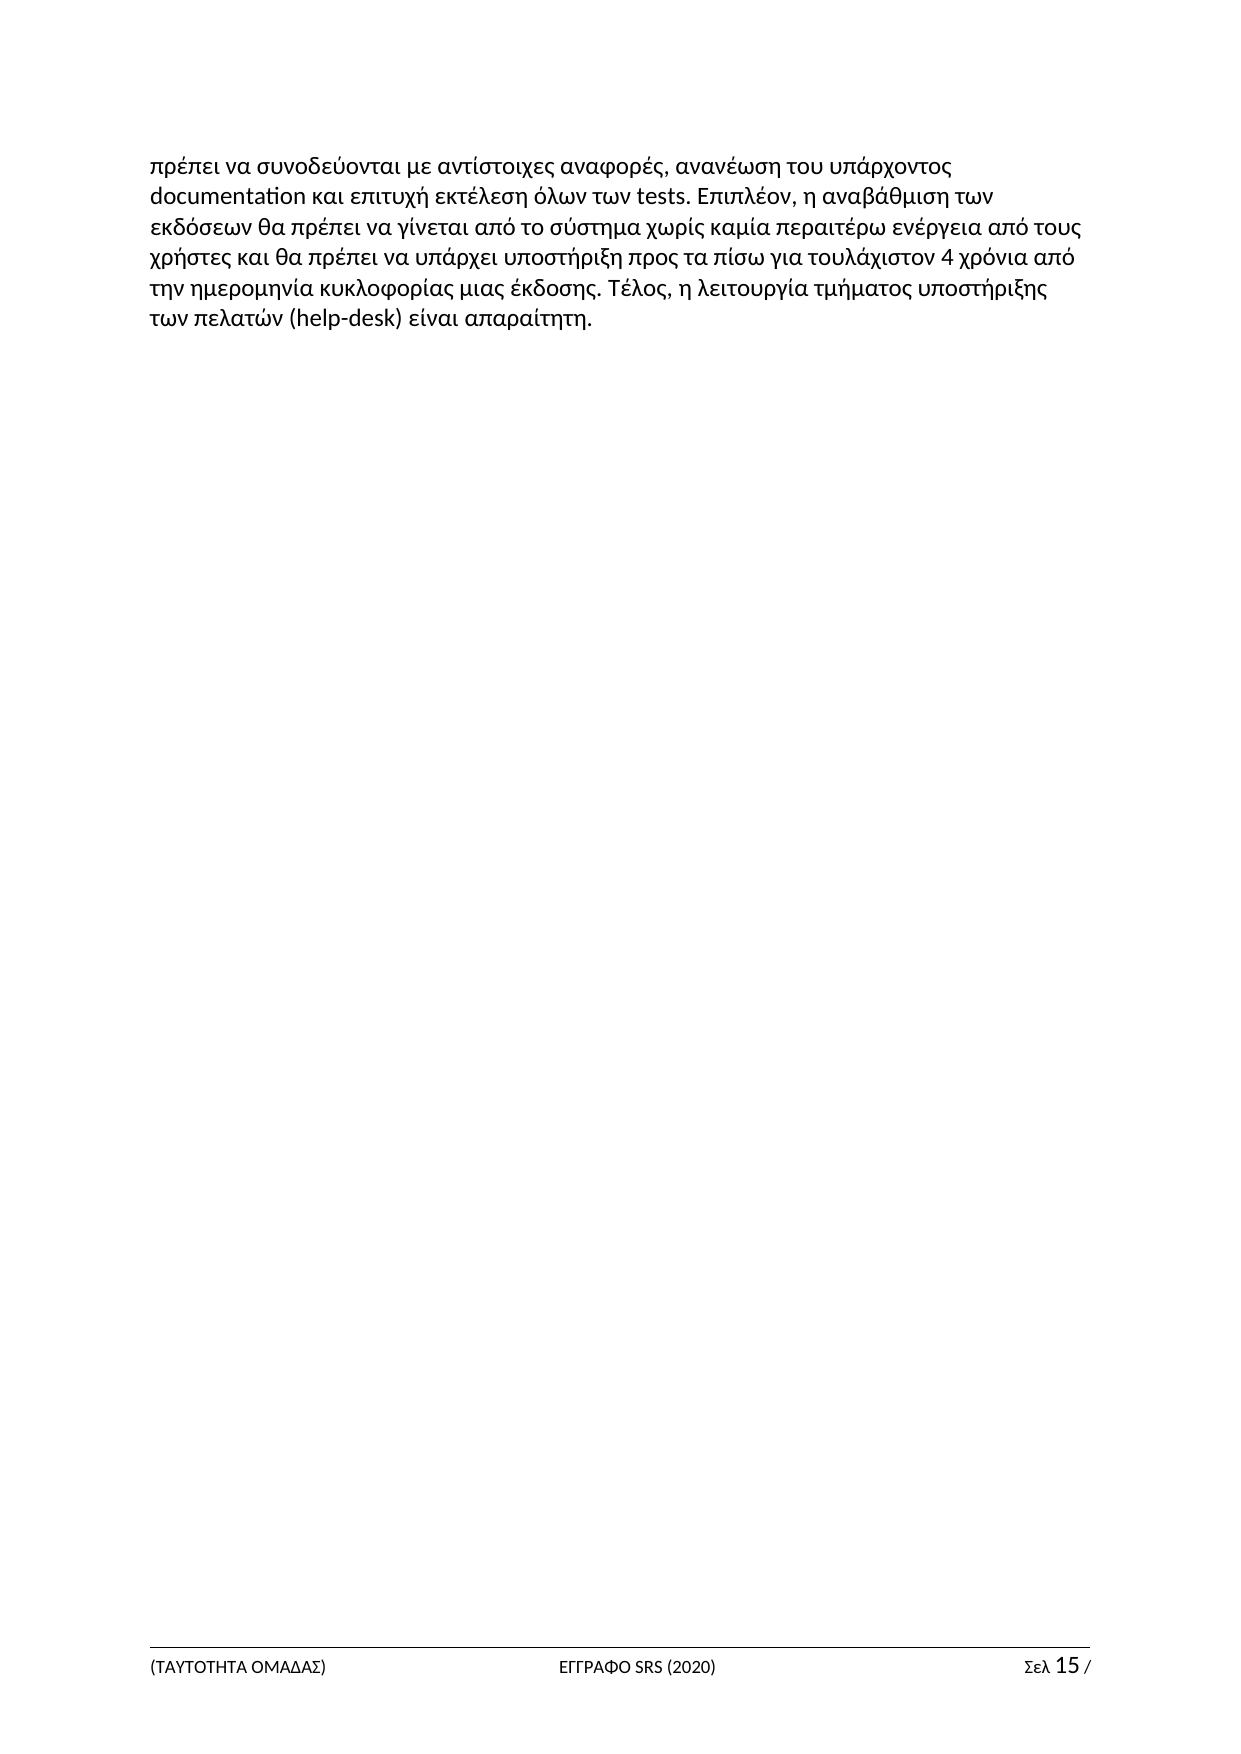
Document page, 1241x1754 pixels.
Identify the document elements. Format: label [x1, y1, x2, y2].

text [150, 150, 1090, 333]
